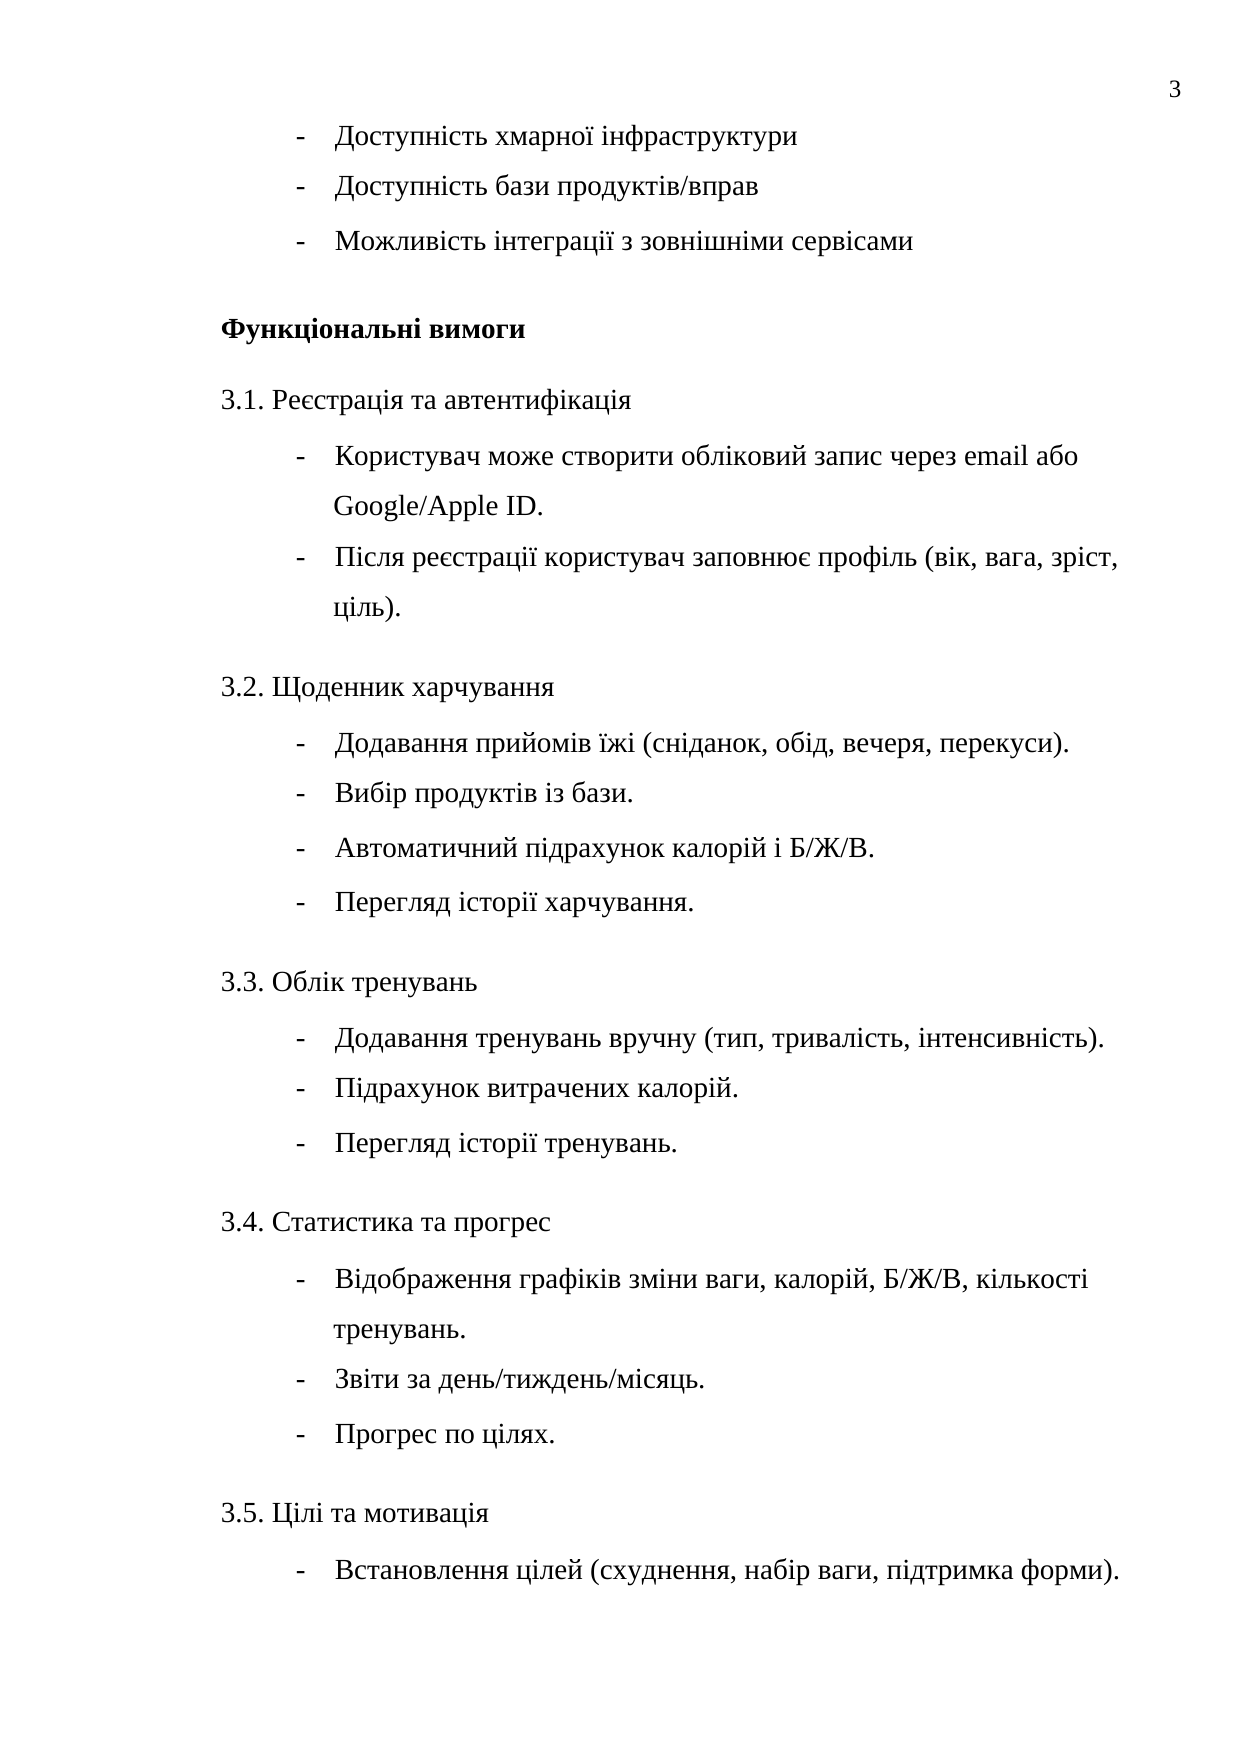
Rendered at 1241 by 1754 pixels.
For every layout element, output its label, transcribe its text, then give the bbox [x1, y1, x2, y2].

text - Вибір продуктів із бази. [266, 773, 1181, 811]
text - Доступність хмарної інфраструктури [266, 118, 1181, 152]
subtitle 3.4. Статистика та прогрес [148, 1204, 1181, 1238]
text - Користувач може створити обліковий запис через email або Google/Apple ID. [266, 438, 1181, 522]
text - Доступність бази продуктів/вправ [266, 166, 1181, 204]
text - Перегляд історії тренувань. [266, 1123, 1181, 1159]
subtitle 3.3. Облік тренувань [148, 964, 1181, 997]
text - Автоматичний підрахунок калорій і Б/Ж/В. [266, 828, 1181, 866]
subtitle Функціональні вимоги [148, 311, 1181, 344]
subtitle 3.2. Щоденник харчування [148, 669, 1181, 702]
text - Звіти за день/тиждень/місяць. [266, 1359, 1181, 1397]
text - Встановлення цілей (схуднення, набір ваги, підтримка форми). [266, 1552, 1181, 1588]
text - Прогрес по цілях. [266, 1414, 1181, 1450]
text - Можливість інтеграції з зовнішніми сервісами [266, 221, 1181, 256]
text - Перегляд історії харчування. [266, 882, 1181, 918]
text - Відображення графіків зміни ваги, калорій, Б/Ж/В, кількості тренувань. [266, 1261, 1181, 1345]
text - Після реєстрації користувач заповнює профіль (вік, вага, зріст, ціль). [266, 537, 1181, 623]
text - Додавання прийомів їжі (сніданок, обід, вечеря, перекуси). [266, 725, 1181, 759]
text - Додавання тренувань вручну (тип, тривалість, інтенсивність). [266, 1020, 1181, 1054]
subtitle 3.1. Реєстрація та автентифікація [148, 382, 1181, 415]
subtitle 3.5. Цілі та мотивація [148, 1496, 1181, 1529]
text - Підрахунок витрачених калорій. [266, 1068, 1181, 1106]
